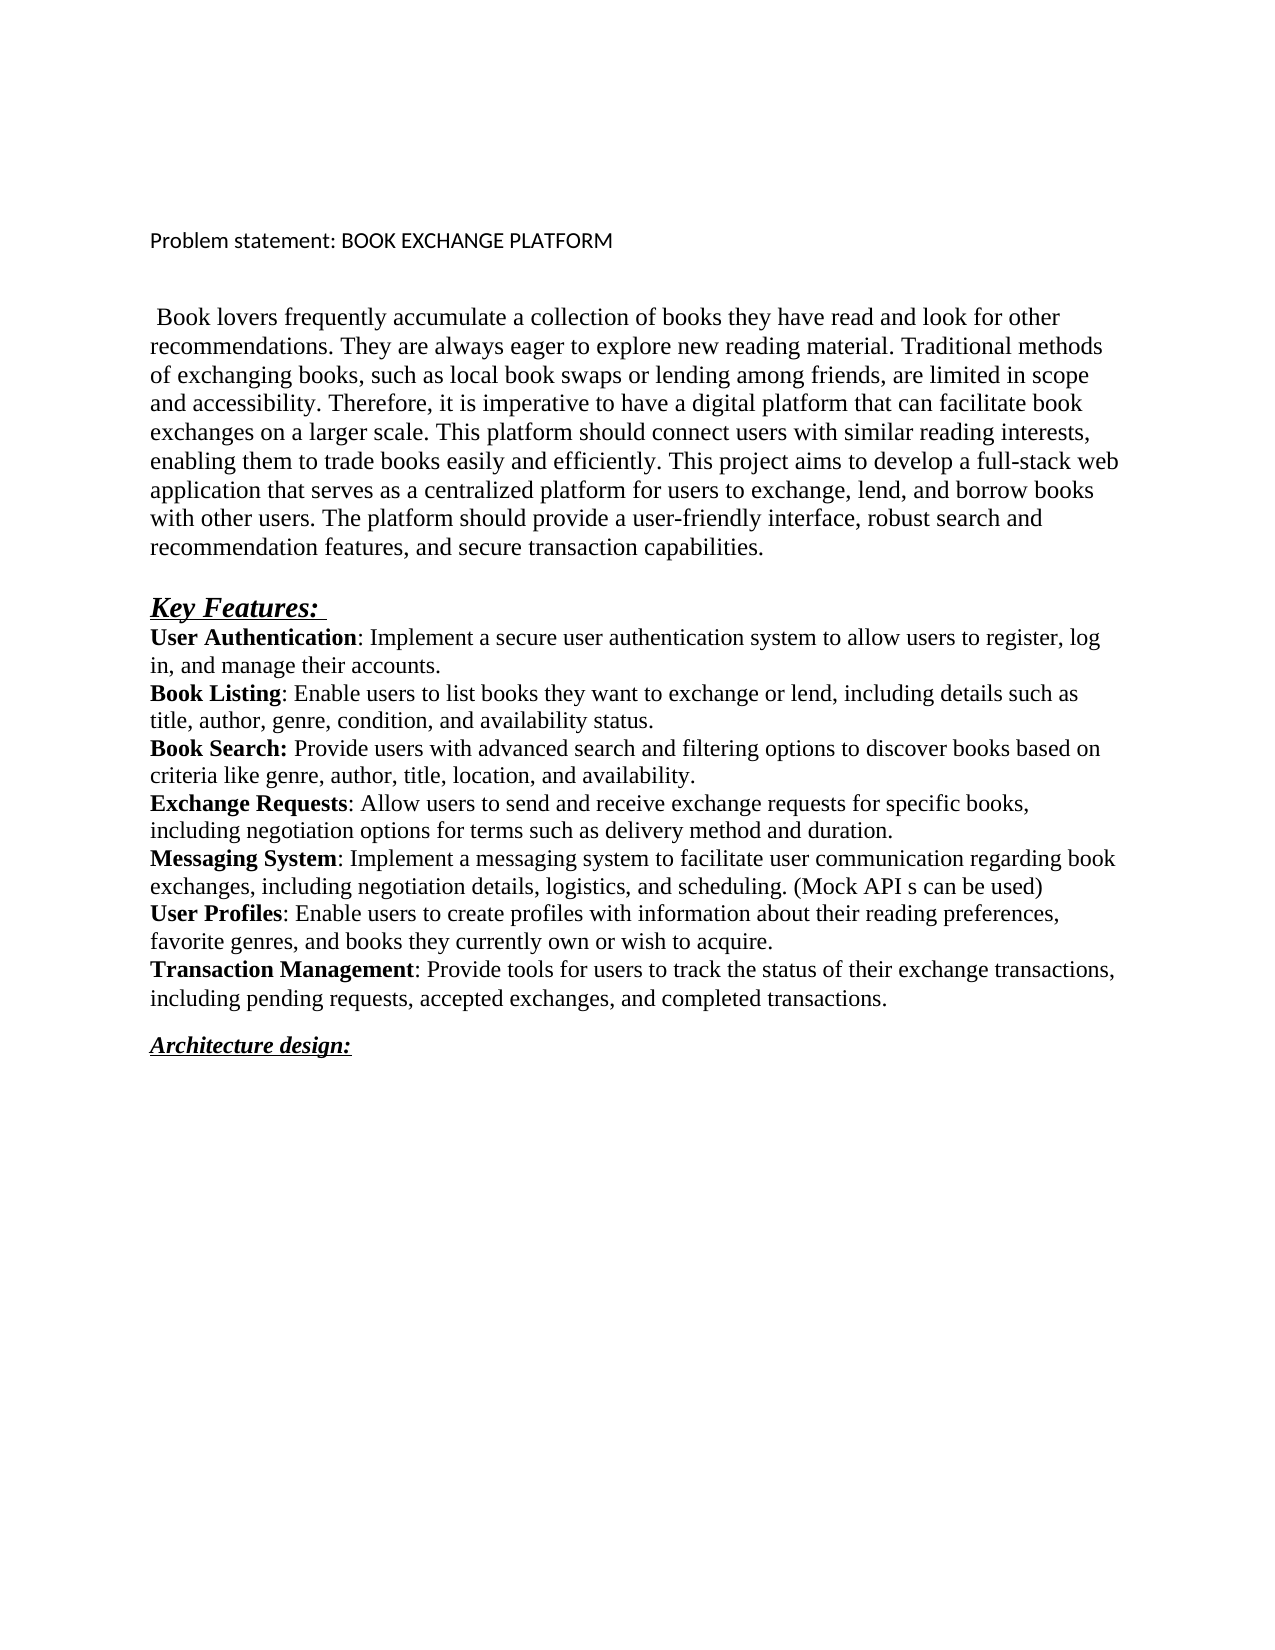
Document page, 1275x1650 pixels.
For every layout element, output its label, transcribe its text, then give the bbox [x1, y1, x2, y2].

text Problem statement: BOOK EXCHANGE PLATFORM [150, 227, 1125, 255]
text User Authentication: Implement a secure user authentication system to allow users to register, log in, and manage their accounts. [150, 623, 1125, 678]
text Architecture design: [150, 1031, 1125, 1058]
text Book lovers frequently accumulate a collection of books they have read and look for other recommendations. They are always eager to explore new reading material. Traditional methods of exchanging books, such as local book swaps or lending among friends, are limited in scope and accessibility. Therefore, it is imperative to have a digital platform that can facilitate book exchanges on a larger scale. This platform should connect users with similar reading interests, enabling them to trade books easily and efficiently. This project aims to develop a full-stack web application that serves as a centralized platform for users to exchange, lend, and borrow books with other users. The platform should provide a user-friendly interface, robust search and recommendation features, and secure transaction capabilities. [150, 302, 1125, 561]
text Messaging System: Implement a messaging system to facilitate user communication regarding book exchanges, including negotiation details, logistics, and scheduling. (Mock API s can be used) [150, 844, 1125, 899]
text Book Listing: Enable users to list books they want to exchange or lend, including details such as title, author, genre, condition, and availability status. [150, 678, 1125, 734]
text User Profiles: Enable users to create profiles with information about their reading preferences, favorite genres, and books they currently own or wish to acquire. [150, 899, 1125, 954]
text Book Search: Provide users with advanced search and filtering options to discover books based on criteria like genre, author, title, location, and availability. [150, 734, 1125, 789]
text Transaction Management: Provide tools for users to track the status of their exchange transactions, including pending requests, accepted exchanges, and completed transactions. [150, 954, 1125, 1012]
text Key Features: [150, 590, 1125, 623]
text Exchange Requests: Allow users to send and receive exchange requests for specific books, including negotiation options for terms such as delivery method and duration. [150, 789, 1125, 844]
